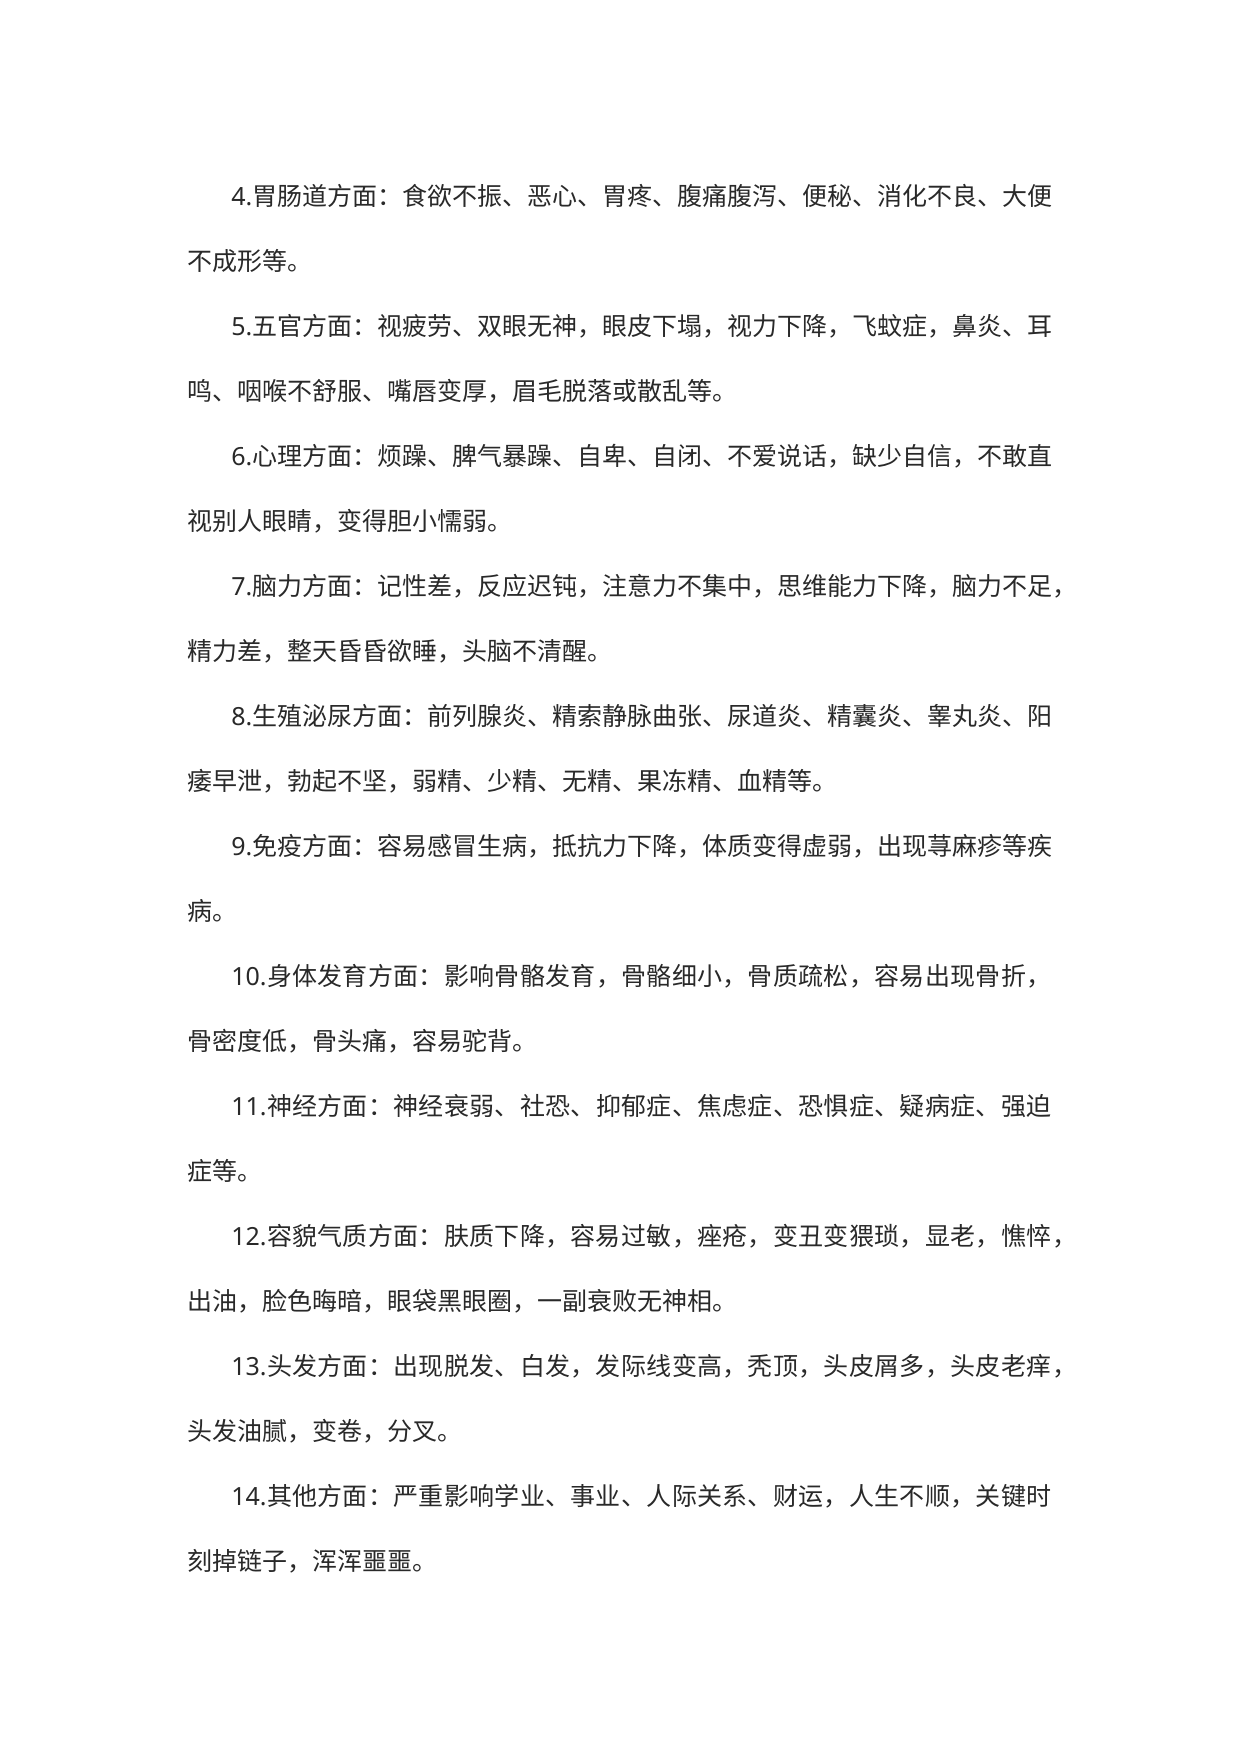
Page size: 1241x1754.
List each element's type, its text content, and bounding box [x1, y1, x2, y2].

text 7.脑力方面：记性差，反应迟钝，注意力不集中，思维能力下降，脑力不足，精力差，整天昏昏欲睡，头脑不清醒。 [187, 552, 1053, 682]
text 14.其他方面：严重影响学业、事业、人际关系、财运，人生不顺，关键时刻掉链子，浑浑噩噩。 [187, 1462, 1053, 1592]
text 12.容貌气质方面：肤质下降，容易过敏，痤疮，变丑变猥琐，显老，憔悴，出油，脸色晦暗，眼袋黑眼圈，一副衰败无神相。 [187, 1202, 1053, 1332]
text 6.心理方面：烦躁、脾气暴躁、自卑、自闭、不爱说话，缺少自信，不敢直视别人眼睛，变得胆小懦弱。 [187, 422, 1053, 552]
text 8.生殖泌尿方面：前列腺炎、精索静脉曲张、尿道炎、精囊炎、睾丸炎、阳痿早泄，勃起不坚，弱精、少精、无精、果冻精、血精等。 [187, 682, 1053, 812]
text 10.身体发育方面：影响骨骼发育，骨骼细小，骨质疏松，容易出现骨折，骨密度低，骨头痛，容易驼背。 [187, 942, 1053, 1072]
text 13.头发方面：出现脱发、白发，发际线变高，秃顶，头皮屑多，头皮老痒，头发油腻，变卷，分叉。 [187, 1332, 1053, 1462]
text 11.神经方面：神经衰弱、社恐、抑郁症、焦虑症、恐惧症、疑病症、强迫症等。 [187, 1072, 1053, 1202]
text 9.免疫方面：容易感冒生病，抵抗力下降，体质变得虚弱，出现荨麻疹等疾病。 [187, 812, 1053, 942]
text 4.胃肠道方面：食欲不振、恶心、胃疼、腹痛腹泻、便秘、消化不良、大便不成形等。 [187, 162, 1053, 292]
text 5.五官方面：视疲劳、双眼无神，眼皮下塌，视力下降，飞蚊症，鼻炎、耳鸣、咽喉不舒服、嘴唇变厚，眉毛脱落或散乱等。 [187, 292, 1053, 422]
